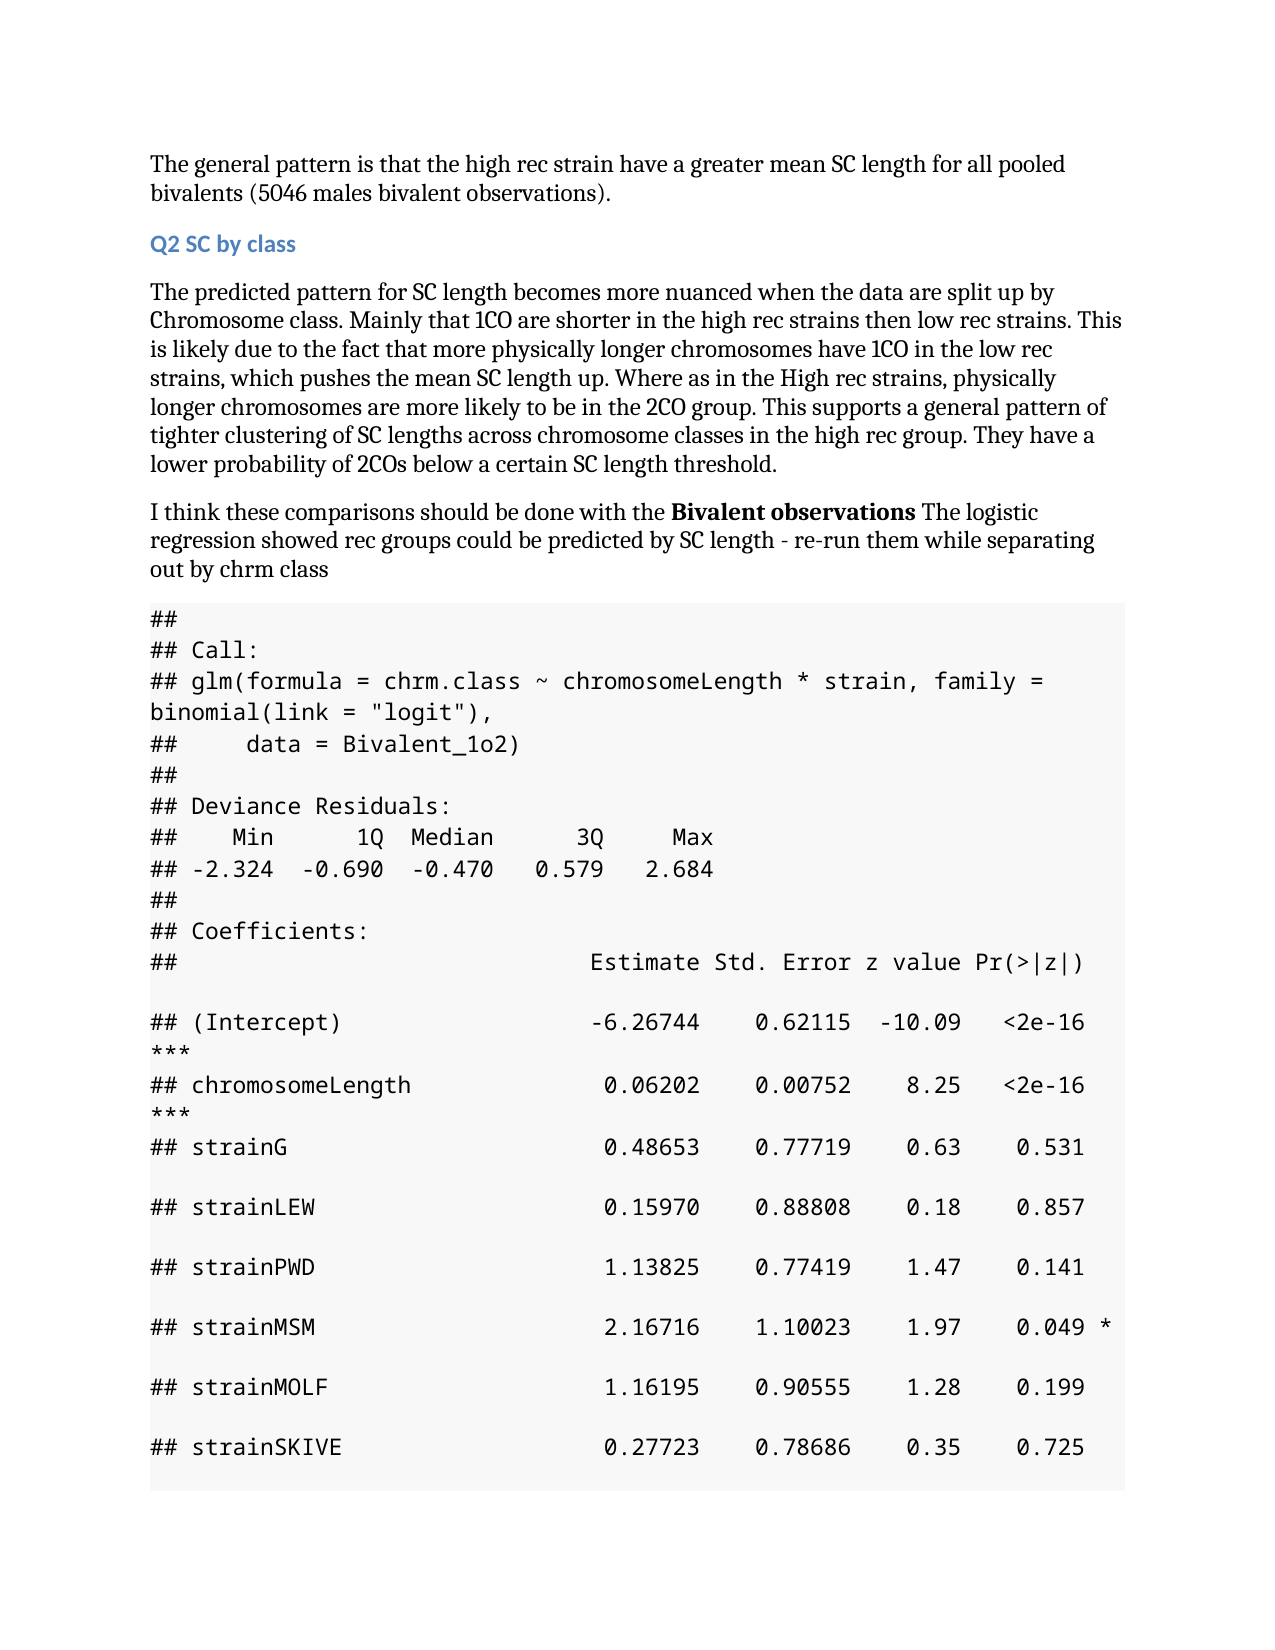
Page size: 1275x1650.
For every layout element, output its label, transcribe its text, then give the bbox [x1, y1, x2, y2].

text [150, 603, 1125, 1491]
text The general pattern is that the high rec strain have a greater mean SC length for all pooled bivalents (5046 males bivalent observations). [150, 150, 1125, 207]
subtitle Q2 SC by class [150, 228, 1125, 259]
text The predicted pattern for SC length becomes more nuanced when the data are split up by Chromosome class. Mainly that 1CO are shorter in the high rec strains then low rec strains. This is likely due to the fact that more physically longer chromosomes have 1CO in the low rec strains, which pushes the mean SC length up. Where as in the High rec strains, physically longer chromosomes are more likely to be in the 2CO group. This supports a general pattern of tighter clustering of SC lengths across chromosome classes in the high rec group. They have a lower probability of 2COs below a certain SC length threshold. [150, 278, 1125, 479]
text I think these comparisons should be done with the Bivalent observations The logistic regression showed rec groups could be predicted by SC length - re-run them while separating out by chrm class [150, 498, 1125, 584]
